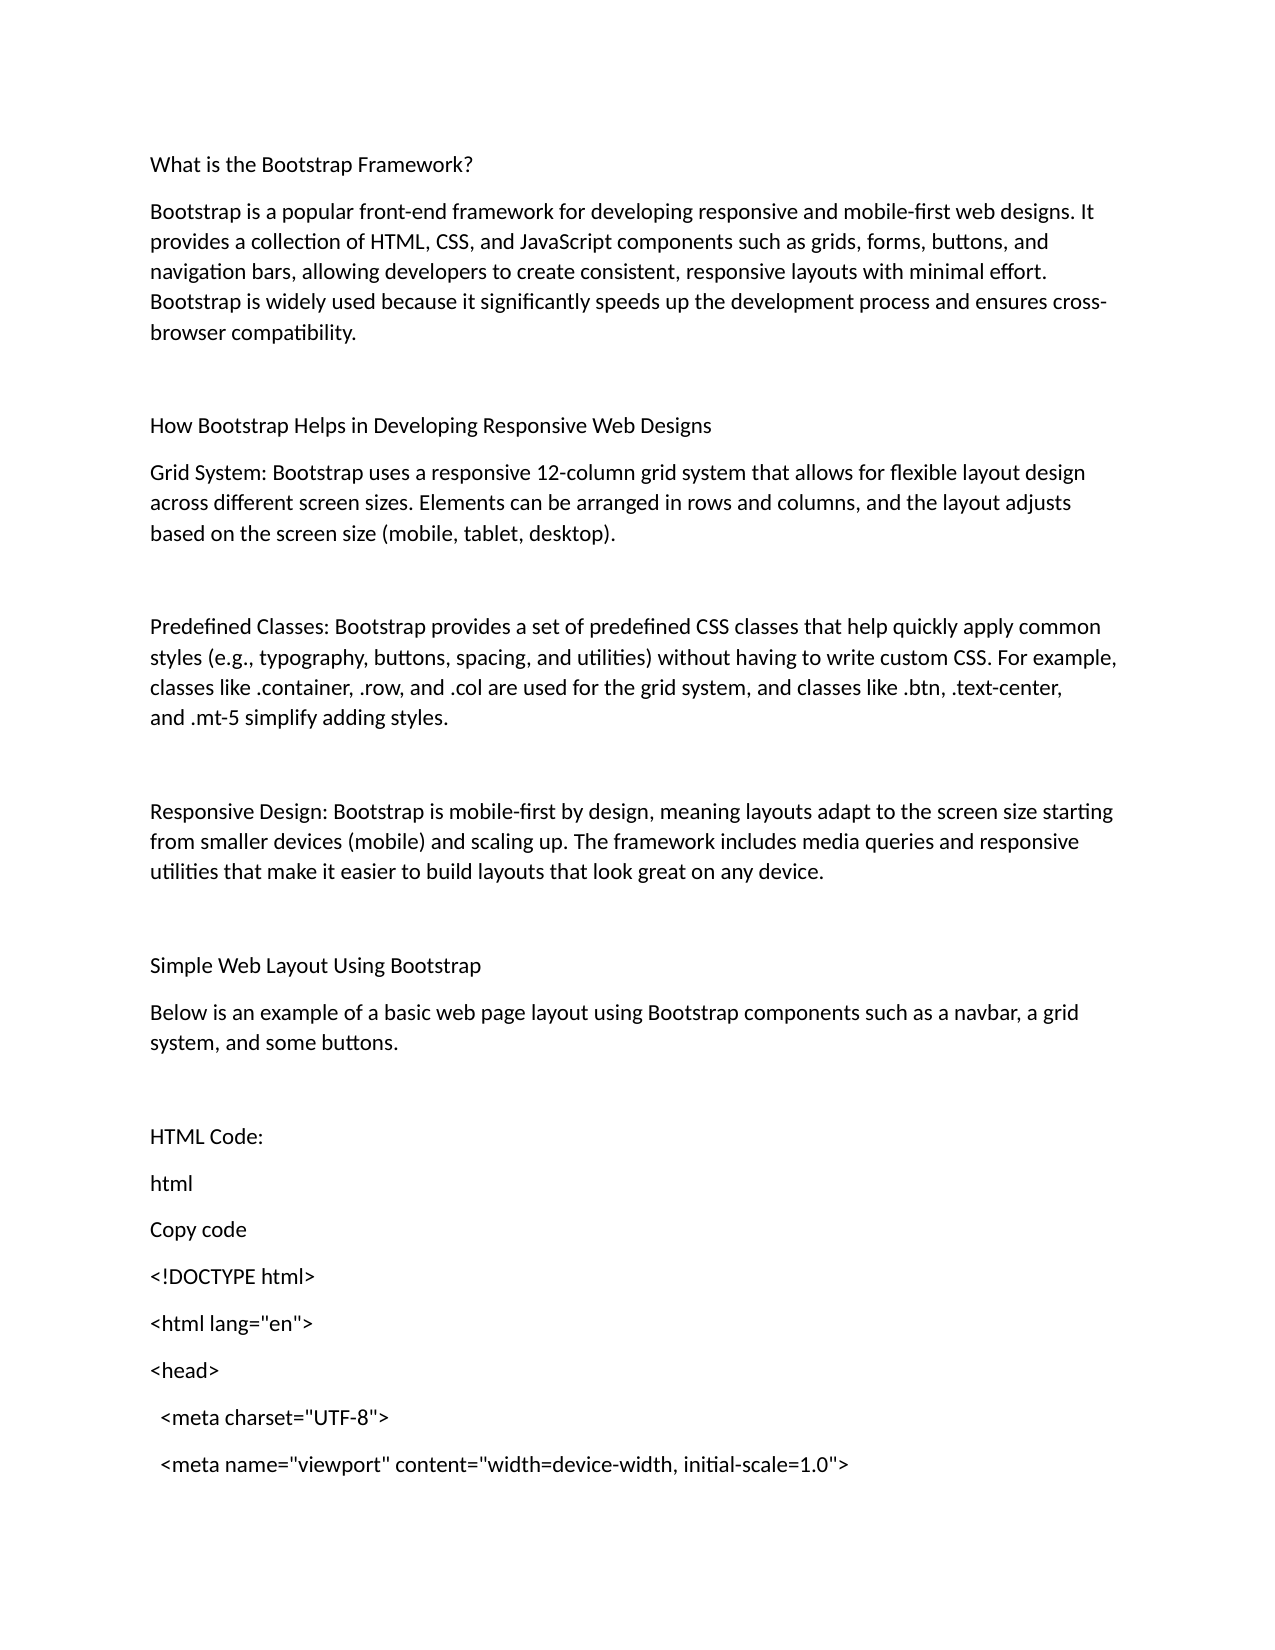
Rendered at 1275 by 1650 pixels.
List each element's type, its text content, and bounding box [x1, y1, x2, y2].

text html [150, 1169, 1125, 1197]
text <html lang="en"> [150, 1309, 1125, 1337]
text Simple Web Layout Using Bootstrap [150, 951, 1125, 979]
text Bootstrap is a popular front-end framework for developing responsive and mobile-first web designs. It provides a collection of HTML, CSS, and JavaScript components such as grids, forms, buttons, and navigation bars, allowing developers to create consistent, responsive layouts with minimal effort. Bootstrap is widely used because it significantly speeds up the development process and ensures cross-browser compatibility. [150, 197, 1125, 346]
text Below is an example of a basic web page layout using Bootstrap components such as a navbar, a grid system, and some buttons. [150, 998, 1125, 1056]
text What is the Bootstrap Framework? [150, 150, 1125, 178]
text <head> [150, 1356, 1125, 1384]
text <!DOCTYPE html> [150, 1262, 1125, 1291]
text Grid System: Bootstrap uses a responsive 12-column grid system that allows for flexible layout design across different screen sizes. Elements can be arranged in rows and columns, and the layout adjusts based on the screen size (mobile, tablet, desktop). [150, 458, 1125, 547]
text Predefined Classes: Bootstrap provides a set of predefined CSS classes that help quickly apply common styles (e.g., typography, buttons, spacing, and utilities) without having to write custom CSS. For example, classes like .container, .row, and .col are used for the grid system, and classes like .btn, .text-center, and .mt-5 simplify adding styles. [150, 612, 1125, 731]
text Copy code [150, 1216, 1125, 1244]
text <meta name="viewport" content="width=device-width, initial-scale=1.0"> [150, 1450, 1125, 1478]
text Responsive Design: Bootstrap is mobile-first by design, meaning layouts adapt to the screen size starting from smaller devices (mobile) and scaling up. The framework includes media queries and responsive utilities that make it easier to build layouts that look great on any device. [150, 797, 1125, 885]
text HTML Code: [150, 1122, 1125, 1150]
text <meta charset="UTF-8"> [150, 1403, 1125, 1431]
text How Bootstrap Helps in Developing Responsive Web Designs [150, 411, 1125, 439]
